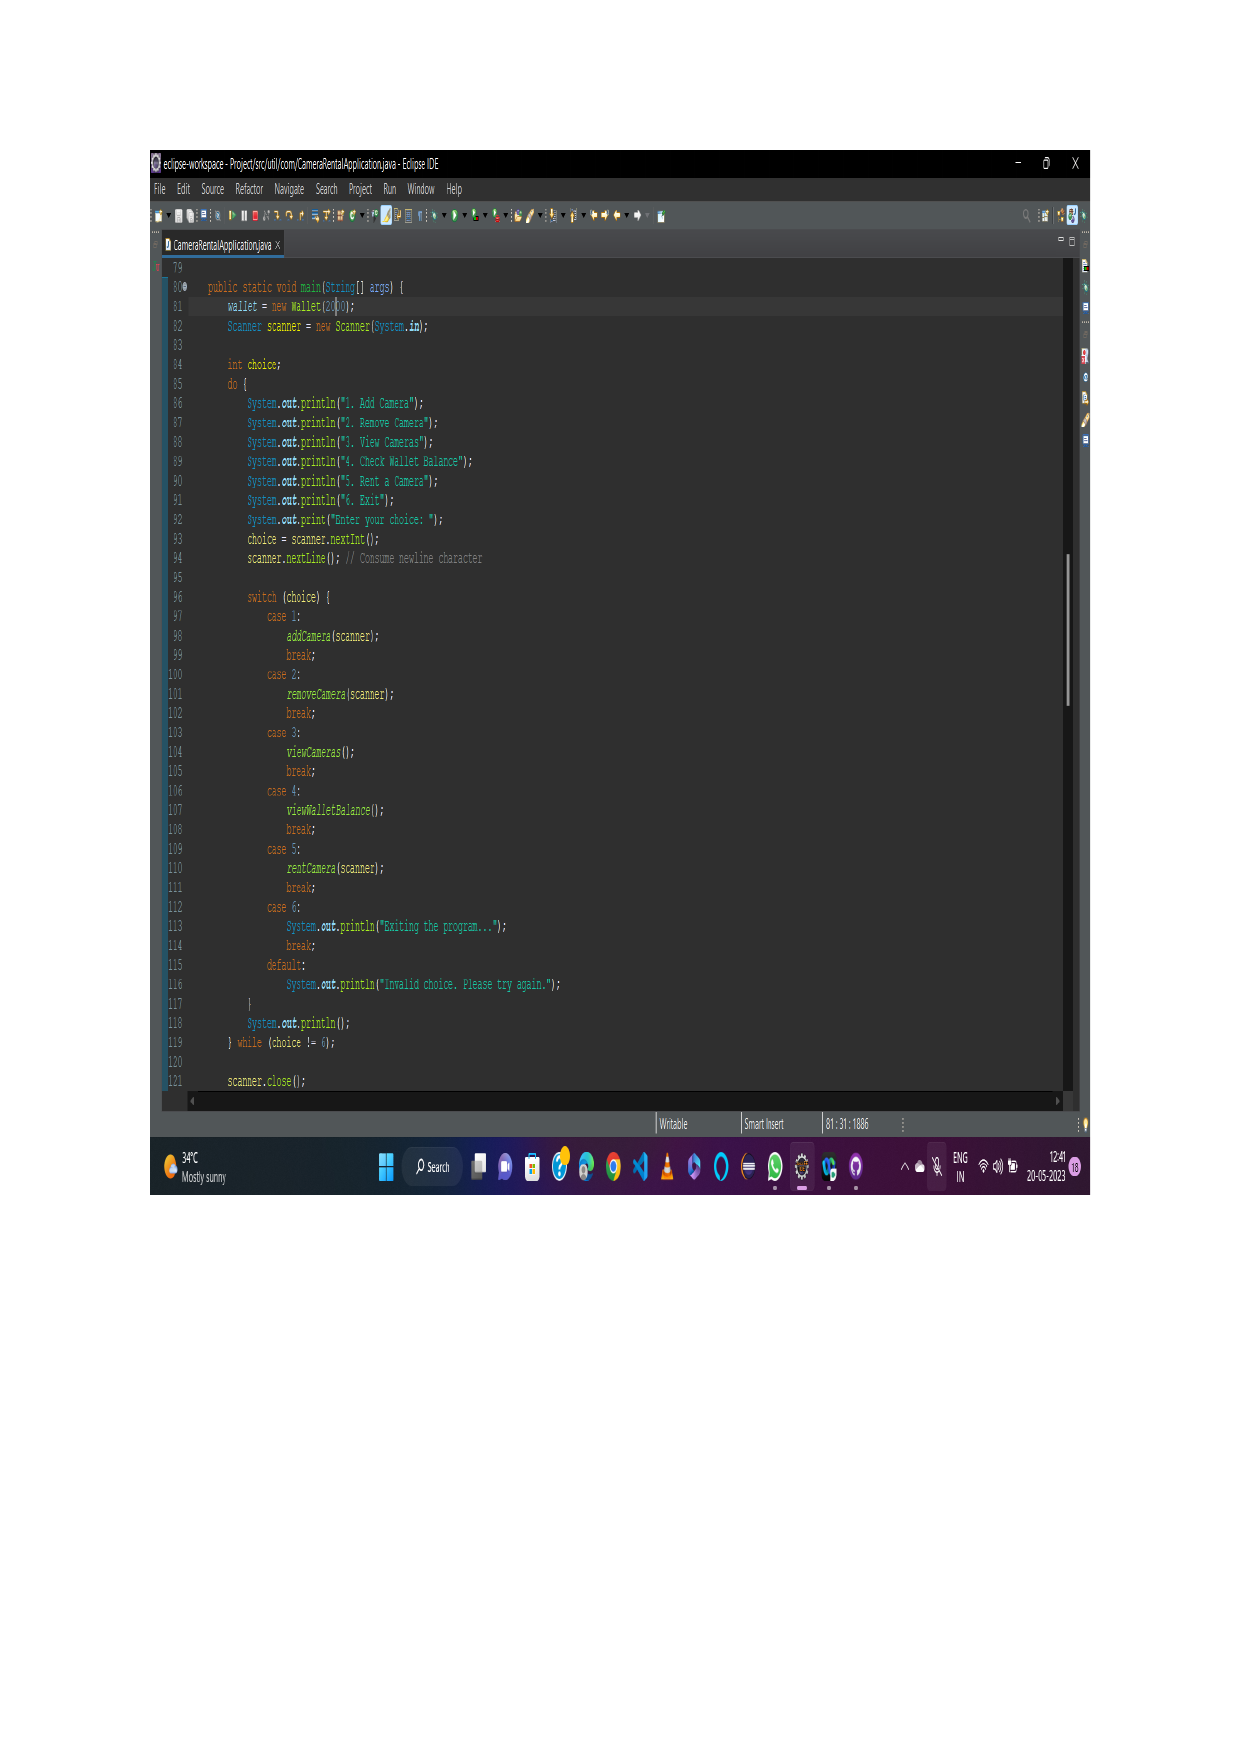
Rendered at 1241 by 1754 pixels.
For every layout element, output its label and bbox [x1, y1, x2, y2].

picture [150, 150, 1091, 1195]
